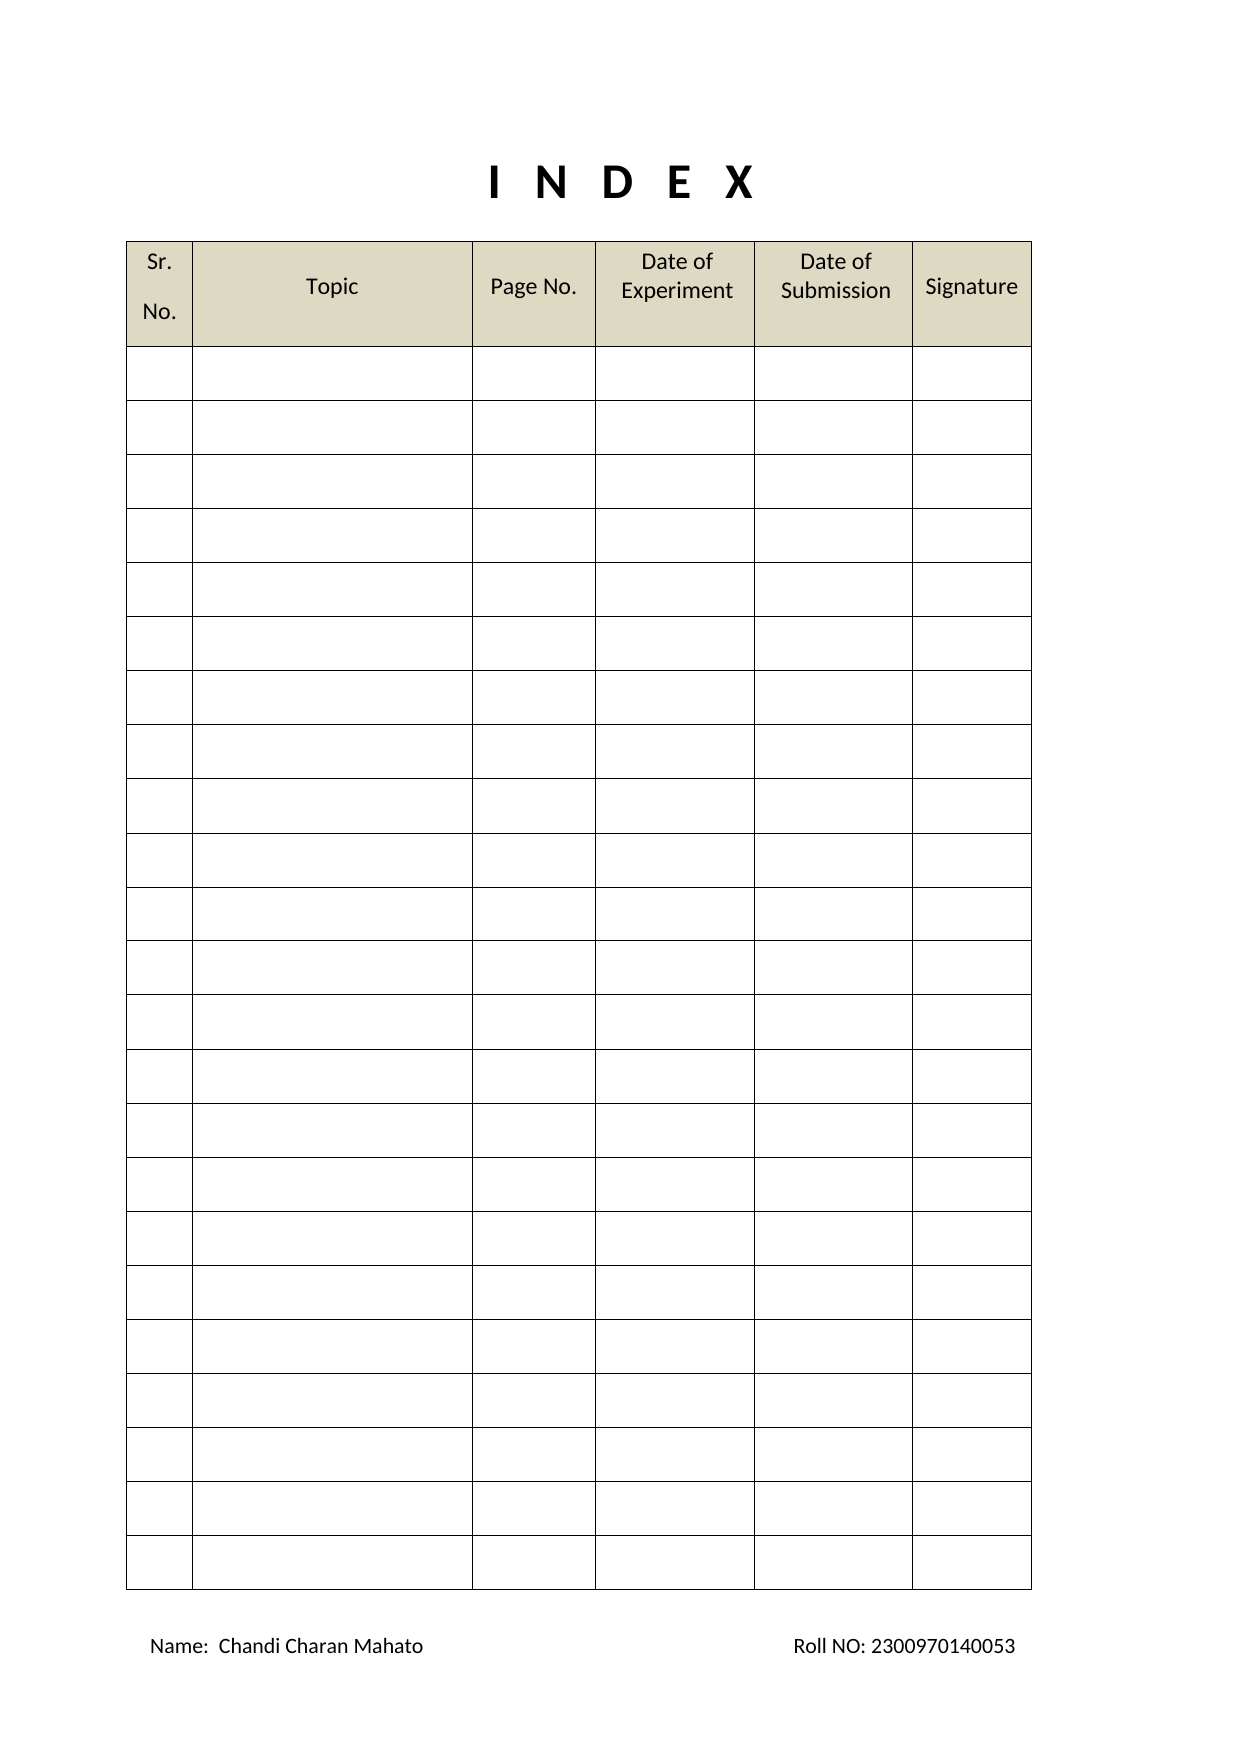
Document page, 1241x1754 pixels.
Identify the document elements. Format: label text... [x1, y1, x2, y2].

table_cell [473, 725, 595, 778]
table_cell [596, 509, 754, 562]
table_cell [127, 617, 192, 670]
table_cell [127, 563, 192, 616]
table_cell [755, 1266, 912, 1319]
table_cell [473, 1536, 595, 1589]
table_cell [755, 888, 912, 940]
table_cell [473, 1212, 595, 1265]
table_cell [913, 617, 1031, 670]
table_cell [596, 1536, 754, 1589]
table_cell [473, 888, 595, 940]
table_cell [473, 1482, 595, 1535]
table_cell [193, 1158, 472, 1211]
table_cell [193, 1050, 472, 1103]
table_cell [913, 995, 1031, 1048]
table_cell [127, 888, 192, 940]
table_cell [193, 779, 472, 832]
table_cell [127, 941, 192, 994]
table_cell [913, 509, 1031, 562]
table_cell [596, 617, 754, 670]
table_cell [755, 1428, 912, 1481]
table_cell [596, 1158, 754, 1211]
table_cell [596, 455, 754, 508]
table_cell [596, 1482, 754, 1535]
table_cell [193, 347, 472, 399]
table_cell [193, 1266, 472, 1319]
table_cell [193, 1320, 472, 1373]
table_cell [913, 1050, 1031, 1103]
table_cell [193, 671, 472, 724]
table_cell [755, 401, 912, 454]
table_cell [473, 995, 595, 1048]
table_header Sr. No. [127, 242, 192, 346]
table_cell [193, 1428, 472, 1481]
table_cell [596, 1212, 754, 1265]
table_cell [913, 1536, 1031, 1589]
table_cell [596, 1320, 754, 1373]
table_cell [473, 1158, 595, 1211]
table_cell [473, 1050, 595, 1103]
table_cell [193, 1104, 472, 1157]
table_cell [913, 834, 1031, 887]
table_cell [913, 1104, 1031, 1157]
table_header Signature [913, 242, 1031, 346]
table_cell [473, 671, 595, 724]
table_cell [755, 1374, 912, 1427]
table_cell [755, 563, 912, 616]
table_cell [755, 1212, 912, 1265]
table_cell [755, 995, 912, 1048]
table_cell [193, 1482, 472, 1535]
table_cell [193, 455, 472, 508]
table_cell [193, 1536, 472, 1589]
table_header Topic [193, 242, 472, 346]
table_cell [755, 509, 912, 562]
table_cell [596, 1050, 754, 1103]
table_cell [755, 941, 912, 994]
table_cell [193, 1374, 472, 1427]
table_cell [473, 1266, 595, 1319]
table_cell [755, 617, 912, 670]
table_cell [596, 1428, 754, 1481]
table_cell [596, 1266, 754, 1319]
table_cell [755, 1104, 912, 1157]
table_cell [473, 779, 595, 832]
table_cell [473, 1104, 595, 1157]
table_cell [755, 347, 912, 399]
table_cell [596, 779, 754, 832]
table_cell [755, 1050, 912, 1103]
table_cell [473, 401, 595, 454]
table_cell [127, 1428, 192, 1481]
text I N D E X [150, 150, 1090, 211]
table_cell [473, 509, 595, 562]
table_cell [193, 401, 472, 454]
table_cell [596, 1104, 754, 1157]
table_cell [473, 941, 595, 994]
table_cell [755, 1158, 912, 1211]
table_cell [127, 347, 192, 399]
table_cell [596, 347, 754, 399]
table_cell [127, 1050, 192, 1103]
table_cell [596, 725, 754, 778]
table_cell [127, 725, 192, 778]
table_cell [127, 1320, 192, 1373]
table_header Date of Experiment [596, 242, 754, 346]
table_cell [596, 995, 754, 1048]
table_cell [193, 888, 472, 940]
table_cell [127, 1482, 192, 1535]
table_cell [127, 401, 192, 454]
table_cell [913, 671, 1031, 724]
table_cell [913, 347, 1031, 399]
table_cell [193, 725, 472, 778]
table_cell [473, 563, 595, 616]
table_cell [596, 563, 754, 616]
table_cell [193, 563, 472, 616]
table_cell [193, 995, 472, 1048]
table_cell [127, 509, 192, 562]
table_cell [913, 1374, 1031, 1427]
table_cell [913, 1212, 1031, 1265]
table_cell [127, 834, 192, 887]
table_cell [473, 1428, 595, 1481]
table_cell [127, 779, 192, 832]
table_cell [473, 617, 595, 670]
table_cell [193, 509, 472, 562]
table_cell [913, 1158, 1031, 1211]
table_cell [596, 1374, 754, 1427]
table_cell [913, 401, 1031, 454]
table_cell [127, 1266, 192, 1319]
table_cell [127, 1158, 192, 1211]
table_cell [127, 1536, 192, 1589]
table_cell [473, 455, 595, 508]
table_cell [755, 455, 912, 508]
table_cell [913, 941, 1031, 994]
table_cell [127, 1212, 192, 1265]
table_cell [193, 834, 472, 887]
table_cell [913, 779, 1031, 832]
table_cell [913, 455, 1031, 508]
table_cell [127, 1104, 192, 1157]
table_cell [193, 617, 472, 670]
table_cell [193, 941, 472, 994]
table_cell [127, 455, 192, 508]
table_cell [596, 834, 754, 887]
table_cell [127, 995, 192, 1048]
table_cell [596, 401, 754, 454]
table_cell [913, 1428, 1031, 1481]
table_cell [755, 1536, 912, 1589]
table_cell [913, 888, 1031, 940]
table_cell [596, 671, 754, 724]
table_cell [473, 347, 595, 399]
table_cell [755, 725, 912, 778]
table_cell [473, 1320, 595, 1373]
table_cell [913, 1266, 1031, 1319]
table_cell [913, 725, 1031, 778]
table_cell [913, 1320, 1031, 1373]
table_cell [193, 1212, 472, 1265]
table_cell [596, 888, 754, 940]
table_cell [755, 779, 912, 832]
table_cell [755, 834, 912, 887]
table_cell [755, 1320, 912, 1373]
table_header Page No. [473, 242, 595, 346]
table_header Date of Submission [755, 242, 912, 346]
table_cell [127, 1374, 192, 1427]
table_cell [127, 671, 192, 724]
table_cell [596, 941, 754, 994]
table_cell [755, 671, 912, 724]
table_cell [913, 1482, 1031, 1535]
table_cell [473, 1374, 595, 1427]
table_cell [473, 834, 595, 887]
table_cell [755, 1482, 912, 1535]
table_cell [913, 563, 1031, 616]
